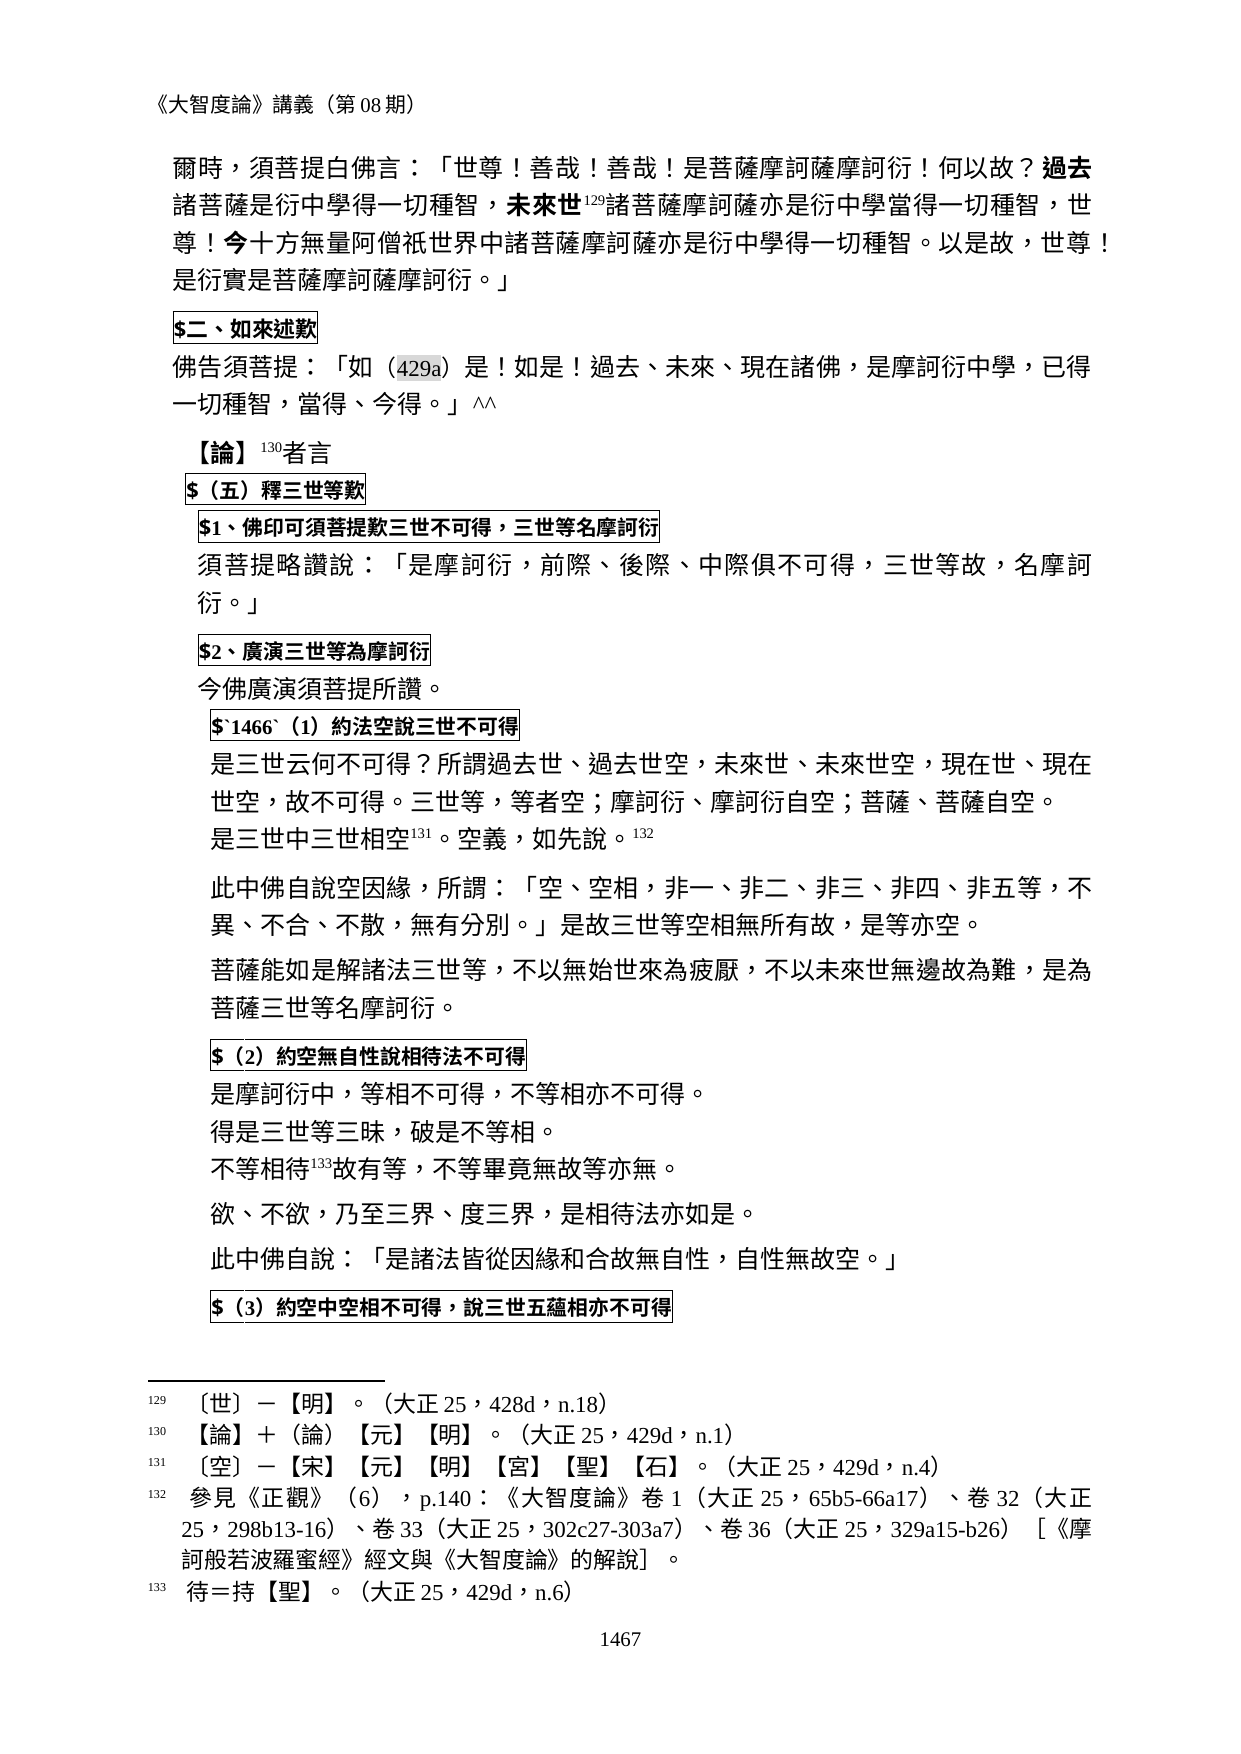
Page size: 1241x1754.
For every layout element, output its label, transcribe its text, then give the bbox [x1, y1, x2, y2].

text 須菩提略讚說：「是摩訶衍，前際、後際、中際俱不可得，三世等故，名摩訶衍。」 [198, 545, 1092, 620]
text 菩薩能如是解諸法三世等，不以無始世來為疲厭，不以未來世無邊故為難，是為菩薩三世等名摩訶衍。 [210, 950, 1092, 1025]
text $（五）釋三世等歎 [185, 470, 1092, 508]
text $（3）約空中空相不可得，說三世五蘊相亦不可得 [210, 1288, 1092, 1325]
text $二、如來述歎 [173, 309, 1092, 346]
text 此中佛自說空因緣，所謂：「空、空相，非一、非二、非三、非四、非五等，不異、不合、不散，無有分別。」是故三世等空相無所有故，是等亦空。 [210, 868, 1092, 943]
text 是三世云何不可得？所謂過去世、過去世空，未來世、未來世空，現在世、現在世空，故不可得。三世等，等者空；摩訶衍、摩訶衍自空；菩薩、菩薩自空。 [210, 744, 1092, 819]
text $`1466`（1）約法空說三世不可得 [210, 706, 1092, 744]
text 是摩訶衍中，等相不可得，不等相亦不可得。 [210, 1074, 1092, 1111]
text 爾時，須菩提白佛言：「世尊！善哉！善哉！是菩薩摩訶薩摩訶衍！何以故？過去諸菩薩是衍中學得一切種智，未來世諸菩薩摩訶薩亦是衍中學當得一切種智，世尊！今十方無量阿僧祇世界中諸菩薩摩訶薩亦是衍中學得一切種智。以是故，世尊！是衍實是菩薩摩訶薩摩訶衍。」 [173, 148, 1092, 298]
text 是三世中三世相空。空義，如先說。 [210, 819, 1092, 856]
text 欲、不欲，乃至三界、度三界，是相待法亦如是。 [210, 1194, 1092, 1231]
text 【論】者言 [185, 433, 1092, 470]
text $1、佛印可須菩提歎三世不可得，三世等名摩訶衍 [198, 508, 1092, 545]
text 不等相待故有等，不等畢竟無故等亦無。 [210, 1149, 1092, 1186]
text $2、廣演三世等為摩訶衍 [198, 631, 1092, 669]
text $（2）約空無自性說相待法不可得 [210, 1036, 1092, 1074]
text 得是三世等三昧，破是不等相。 [210, 1111, 1092, 1149]
text 此中佛自說：「是諸法皆從因緣和合故無自性，自性無故空。」 [210, 1239, 1092, 1276]
text 今佛廣演須菩提所讚。 [198, 669, 1092, 706]
text 佛告須菩提：「如（）是！如是！過去、未來、現在諸佛，是摩訶衍中學，已得一切種智，當得、今得。」^^ [173, 346, 1092, 421]
